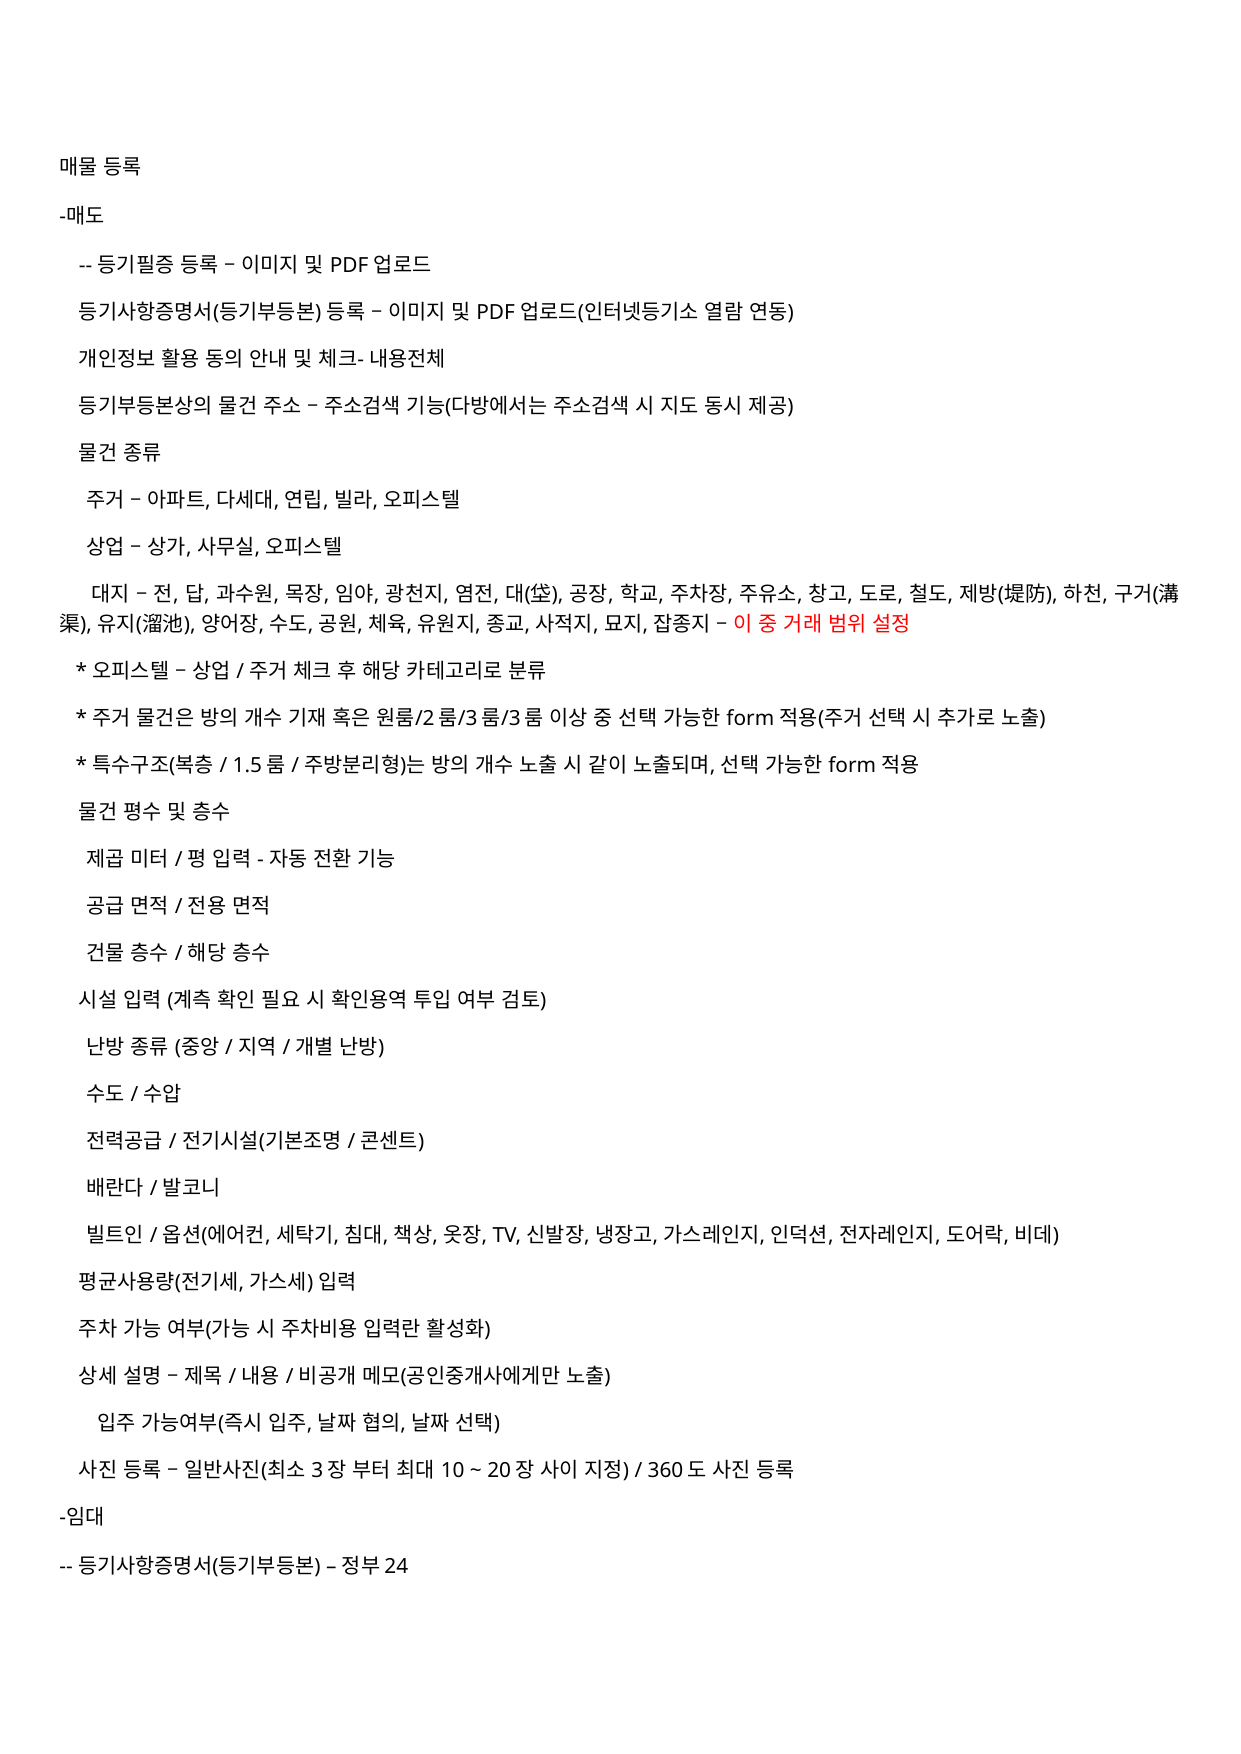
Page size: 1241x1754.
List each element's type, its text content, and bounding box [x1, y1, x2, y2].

text 제곱 미터 / 평 입력 - 자동 전환 기능 [59, 842, 1181, 873]
text -임대 [59, 1500, 1181, 1531]
text 등기부등본상의 물건 주소 – 주소검색 기능(다방에서는 주소검색 시 지도 동시 제공) [59, 389, 1181, 420]
text 사진 등록 – 일반사진(최소 3장 부터 최대 10 ~ 20장 사이 지정) / 360도 사진 등록 [59, 1453, 1181, 1483]
text 상업 – 상가, 사무실, 오피스텔 [59, 530, 1181, 561]
text 건물 층수 / 해당 층수 [59, 936, 1181, 967]
text 난방 종류 (중앙 / 지역 / 개별 난방) [59, 1030, 1181, 1061]
text 빌트인 / 옵션(에어컨, 세탁기, 침대, 책상, 옷장, TV, 신발장, 냉장고, 가스레인지, 인덕션, 전자레인지, 도어락, 비데) [59, 1218, 1181, 1249]
text 매물 등록 [59, 150, 1181, 180]
text 입주 가능여부(즉시 입주, 날짜 협의, 날짜 선택) [59, 1406, 1181, 1437]
text 주거 – 아파트, 다세대, 연립, 빌라, 오피스텔 [59, 483, 1181, 514]
text 물건 종류 [59, 437, 1181, 467]
text 주차 가능 여부(가능 시 주차비용 입력란 활성화) [59, 1312, 1181, 1343]
text * 주거 물건은 방의 개수 기재 혹은 원룸/2룸/3룸/3룸 이상 중 선택 가능한 form 적용(주거 선택 시 추가로 노출) [59, 702, 1181, 732]
text 상세 설명 – 제목 / 내용 / 비공개 메모(공인중개사에게만 노출) [59, 1359, 1181, 1389]
text 배란다 / 발코니 [59, 1171, 1181, 1202]
text 평균사용량(전기세, 가스세) 입력 [59, 1265, 1181, 1296]
text 공급 면적 / 전용 면적 [59, 889, 1181, 920]
text 전력공급 / 전기시설(기본조명 / 콘센트) [59, 1124, 1181, 1155]
text * 특수구조(복층 / 1.5룸 / 주방분리형)는 방의 개수 노출 시 같이 노출되며, 선택 가능한 form 적용 [59, 749, 1181, 779]
text -- 등기필증 등록 – 이미지 및 PDF 업로드 [59, 249, 1181, 279]
text -- 등기사항증명서(등기부등본) – 정부24 [59, 1549, 1181, 1580]
text 등기사항증명서(등기부등본) 등록 – 이미지 및 PDF 업로드(인터넷등기소 열람 연동) [59, 296, 1181, 326]
text 수도 / 수압 [59, 1077, 1181, 1108]
text 물건 평수 및 층수 [59, 796, 1181, 826]
text * 오피스텔 – 상업 / 주거 체크 후 해당 카테고리로 분류 [59, 655, 1181, 685]
text 시설 입력 (계측 확인 필요 시 확인용역 투입 여부 검토) [59, 983, 1181, 1014]
text -매도 [59, 199, 1181, 229]
text 개인정보 활용 동의 안내 및 체크- 내용전체 [59, 343, 1181, 373]
text 대지 – 전, 답, 과수원, 목장, 임야, 광천지, 염전, 대(垈), 공장, 학교, 주차장, 주유소, 창고, 도로, 철도, 제방(堤防), 하천, 구거(溝渠), 유지(溜池), 양어장, 수도, 공원, 체육, 유원지, 종교, 사적지, 묘지, 잡종지 – 이 중 거래 범위 설정 [59, 577, 1181, 638]
